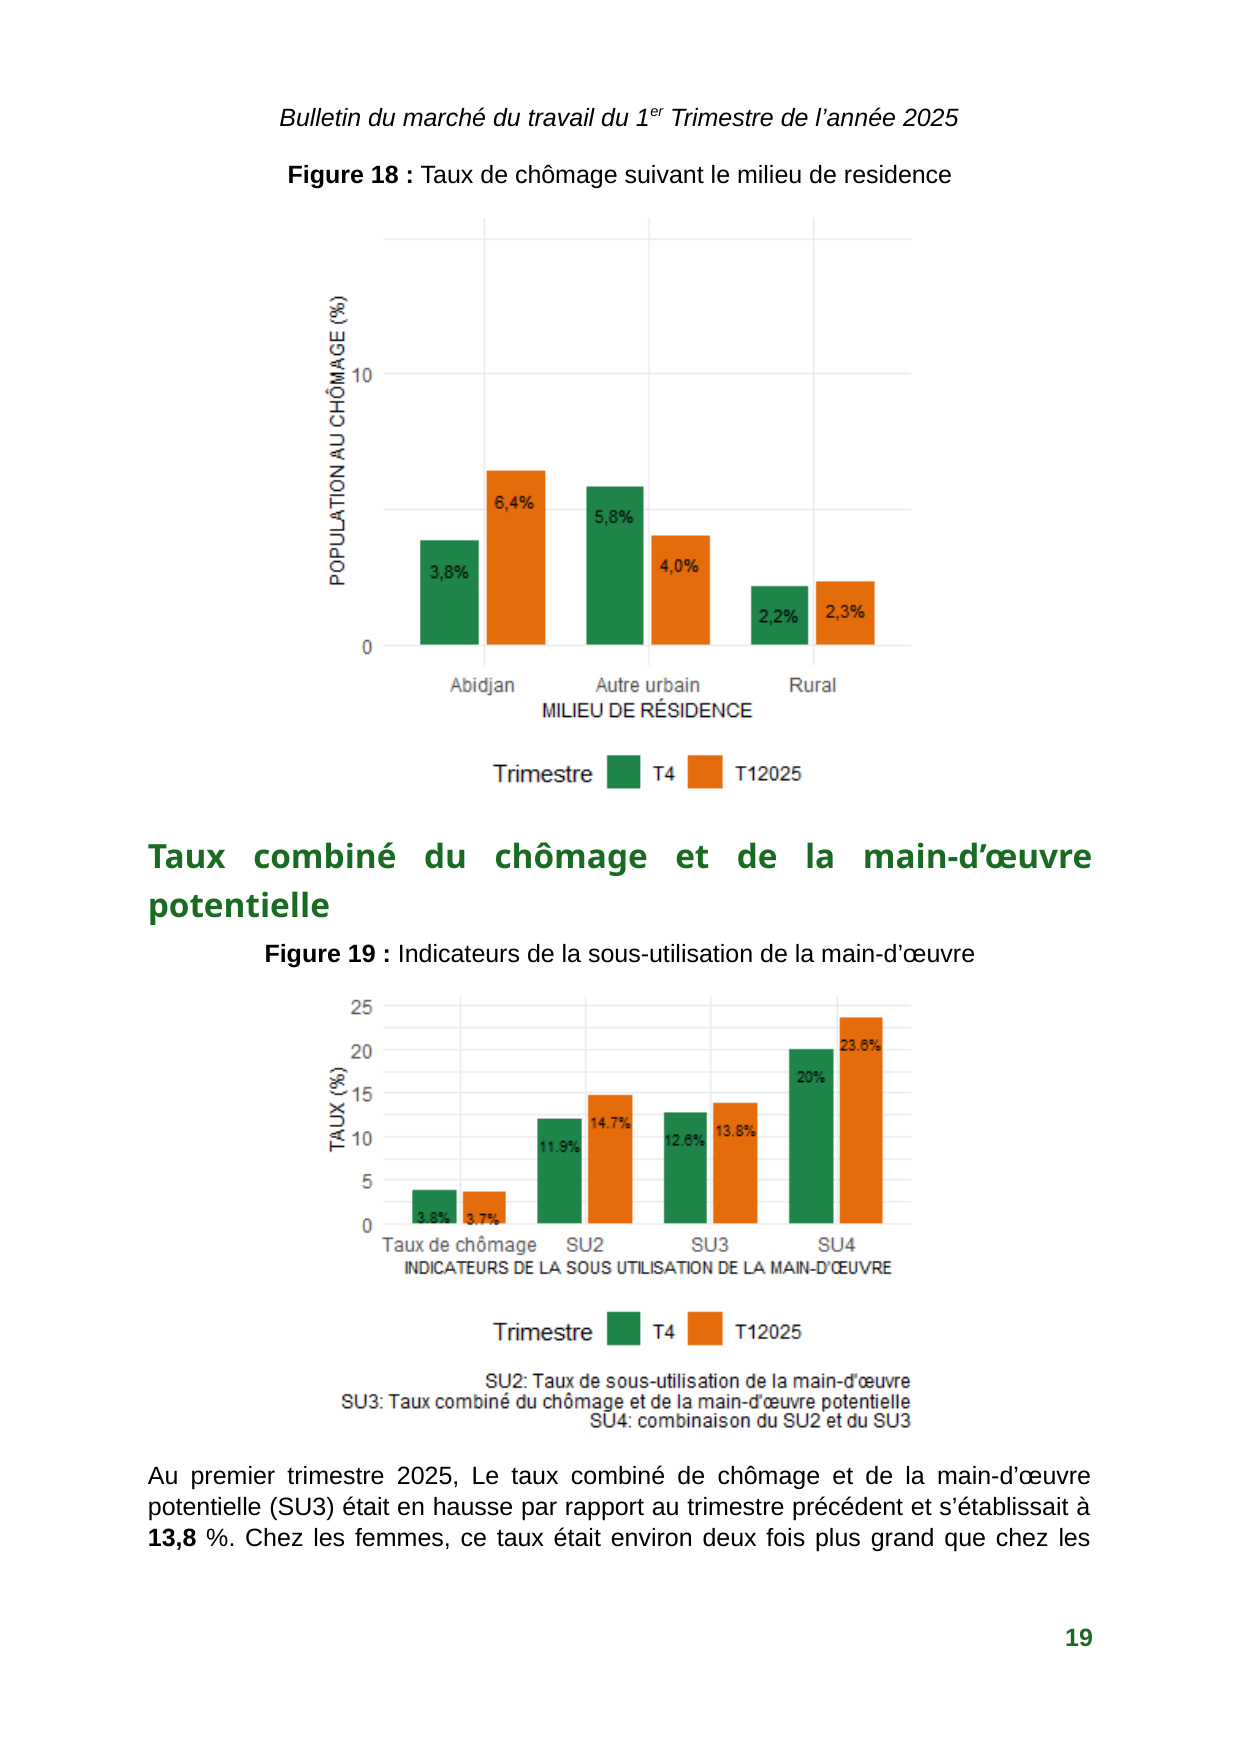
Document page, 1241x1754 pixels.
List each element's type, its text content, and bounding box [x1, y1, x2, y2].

picture [317, 987, 924, 1442]
picture [317, 207, 924, 814]
subtitle Taux combiné du chômage et de la main-d’œuvre potentielle [148, 833, 1093, 927]
text Figure 18 : Taux de chômage suivant le milieu de residence [148, 160, 1093, 189]
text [148, 1461, 1093, 1551]
text Figure 19 : Indicateurs de la sous-utilisation de la main-d’œuvre [148, 939, 1093, 968]
